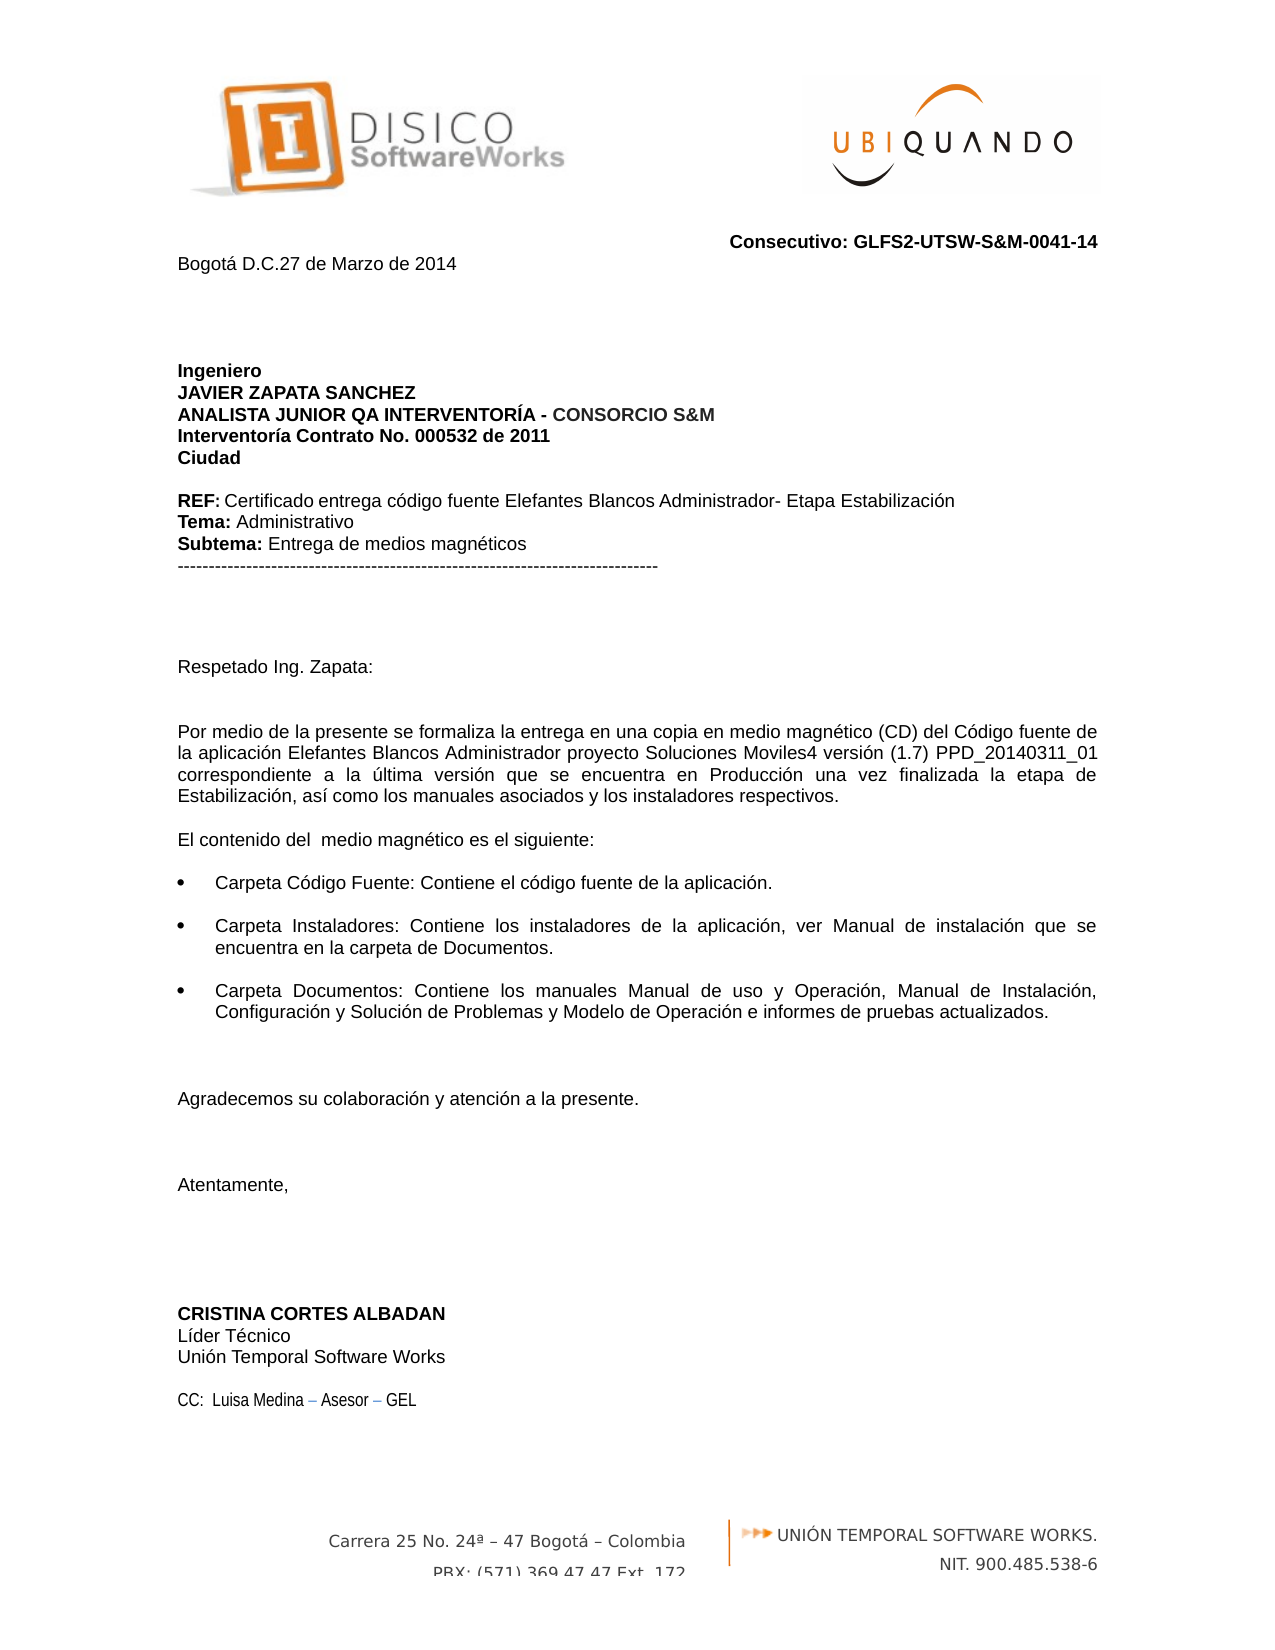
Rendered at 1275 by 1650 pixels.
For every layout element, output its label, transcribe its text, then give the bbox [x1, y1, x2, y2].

text REF: Certificado entrega código fuente Elefantes Blancos Administrador- Etapa Estabilización [177, 490, 1098, 511]
text ANALISTA JUNIOR QA INTERVENTORÍA - CONSORCIO S&M [177, 403, 1098, 425]
text Ingeniero [177, 360, 1098, 382]
text Unión Temporal Software Works [177, 1346, 1098, 1368]
list Carpeta Documentos: Contiene los manuales Manual de uso y Operación, Manual de Instalación, Configuración y Solución de Problemas y Modelo de Operación e informes de pruebas actualizados. [177, 979, 1098, 1023]
text Bogotá D.C.27 de Marzo de 2014 [177, 252, 1098, 274]
text Respetado Ing. Zapata: [177, 656, 1098, 677]
text ----------------------------------------------------------------------------- [177, 554, 1098, 576]
text Por medio de la presente se formaliza la entrega en una copia en medio magnético (CD) del Código fuente de la aplicación Elefantes Blancos Administrador proyecto Soluciones Moviles4 versión (1.7) PPD_20140311_01 correspondiente a la última versión que se encuentra en Producción una vez finalizada la etapa de Estabilización, así como los manuales asociados y los instaladores respectivos. [177, 721, 1098, 807]
text Interventoría Contrato No. 000532 de 2011 [177, 425, 1098, 447]
text CC: Luisa Medina – Asesor – GEL [177, 1389, 1098, 1411]
picture [802, 75, 1102, 194]
text CRISTINA CORTES ALBADAN [177, 1303, 1098, 1325]
text El contenido del medio magnético es el siguiente: [177, 828, 1098, 850]
text Tema: Administrativo [177, 511, 1098, 533]
text Líder Técnico [177, 1325, 1098, 1346]
text Ciudad [177, 447, 1098, 468]
text Consecutivo: GLFS2-UTSW-S&M-0041-14 [177, 231, 1098, 252]
text JAVIER ZAPATA SANCHEZ [177, 382, 1098, 403]
picture [185, 75, 572, 203]
list Carpeta Instaladores: Contiene los instaladores de la aplicación, ver Manual de instalación que se encuentra en la carpeta de Documentos. [177, 915, 1098, 958]
text Subtema: Entrega de medios magnéticos [177, 533, 1098, 554]
list Carpeta Código Fuente: Contiene el código fuente de la aplicación. [177, 872, 1098, 893]
text Agradecemos su colaboración y atención a la presente. [177, 1087, 1098, 1109]
text Atentamente, [177, 1174, 1098, 1195]
